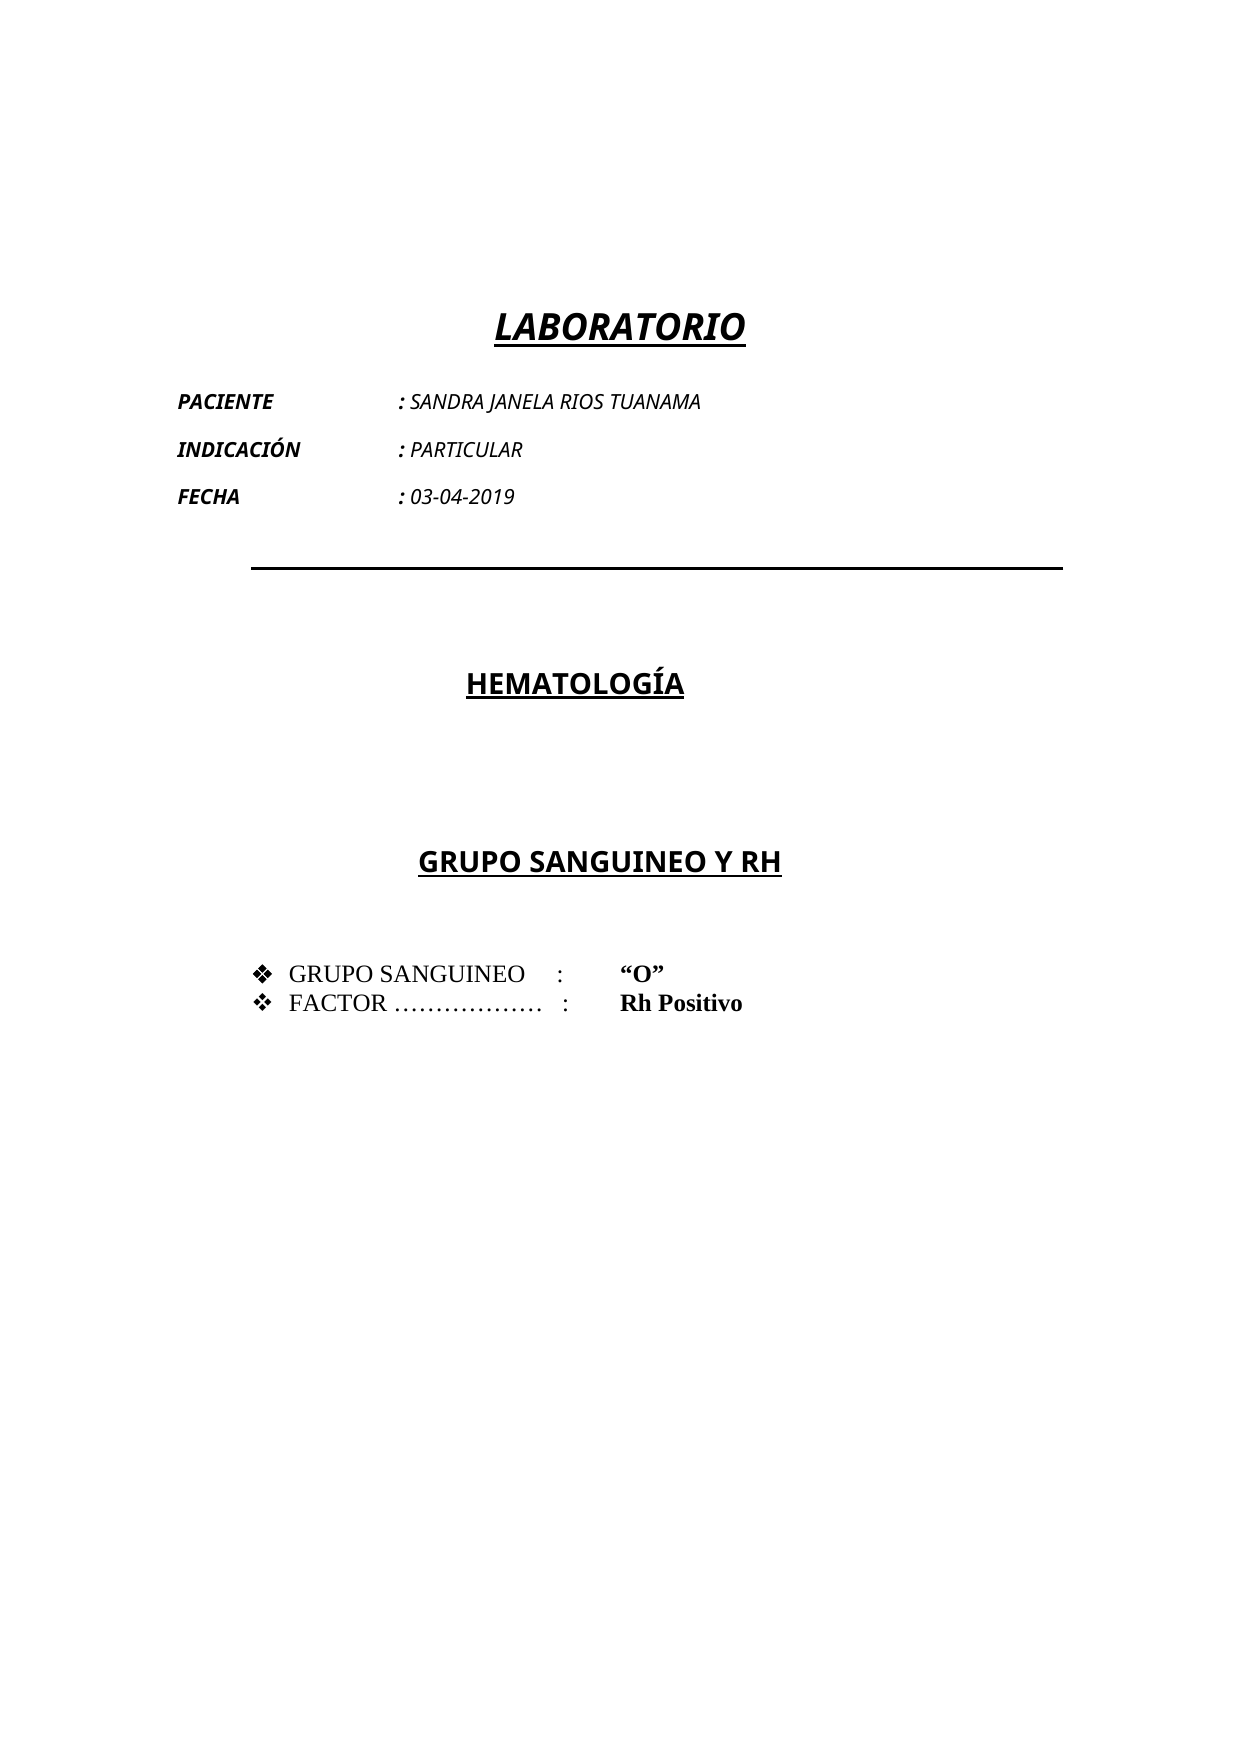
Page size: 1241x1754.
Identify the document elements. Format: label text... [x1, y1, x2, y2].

text PACIENTE : SANDRA JANELA RIOS TUANAMA [177, 387, 1063, 416]
text HEMATOLOGÍA [177, 663, 1063, 703]
text FECHA : 03-04-2019 [177, 482, 1063, 510]
text LABORATORIO [177, 301, 1063, 352]
text INDICACIÓN : PARTICULAR [177, 435, 1063, 463]
list GRUPO SANGUINEO : “O” [251, 959, 1063, 988]
list FACTOR ……………… : Rh Positivo [251, 988, 1063, 1017]
text GRUPO SANGUINEO Y RH [177, 841, 1063, 881]
